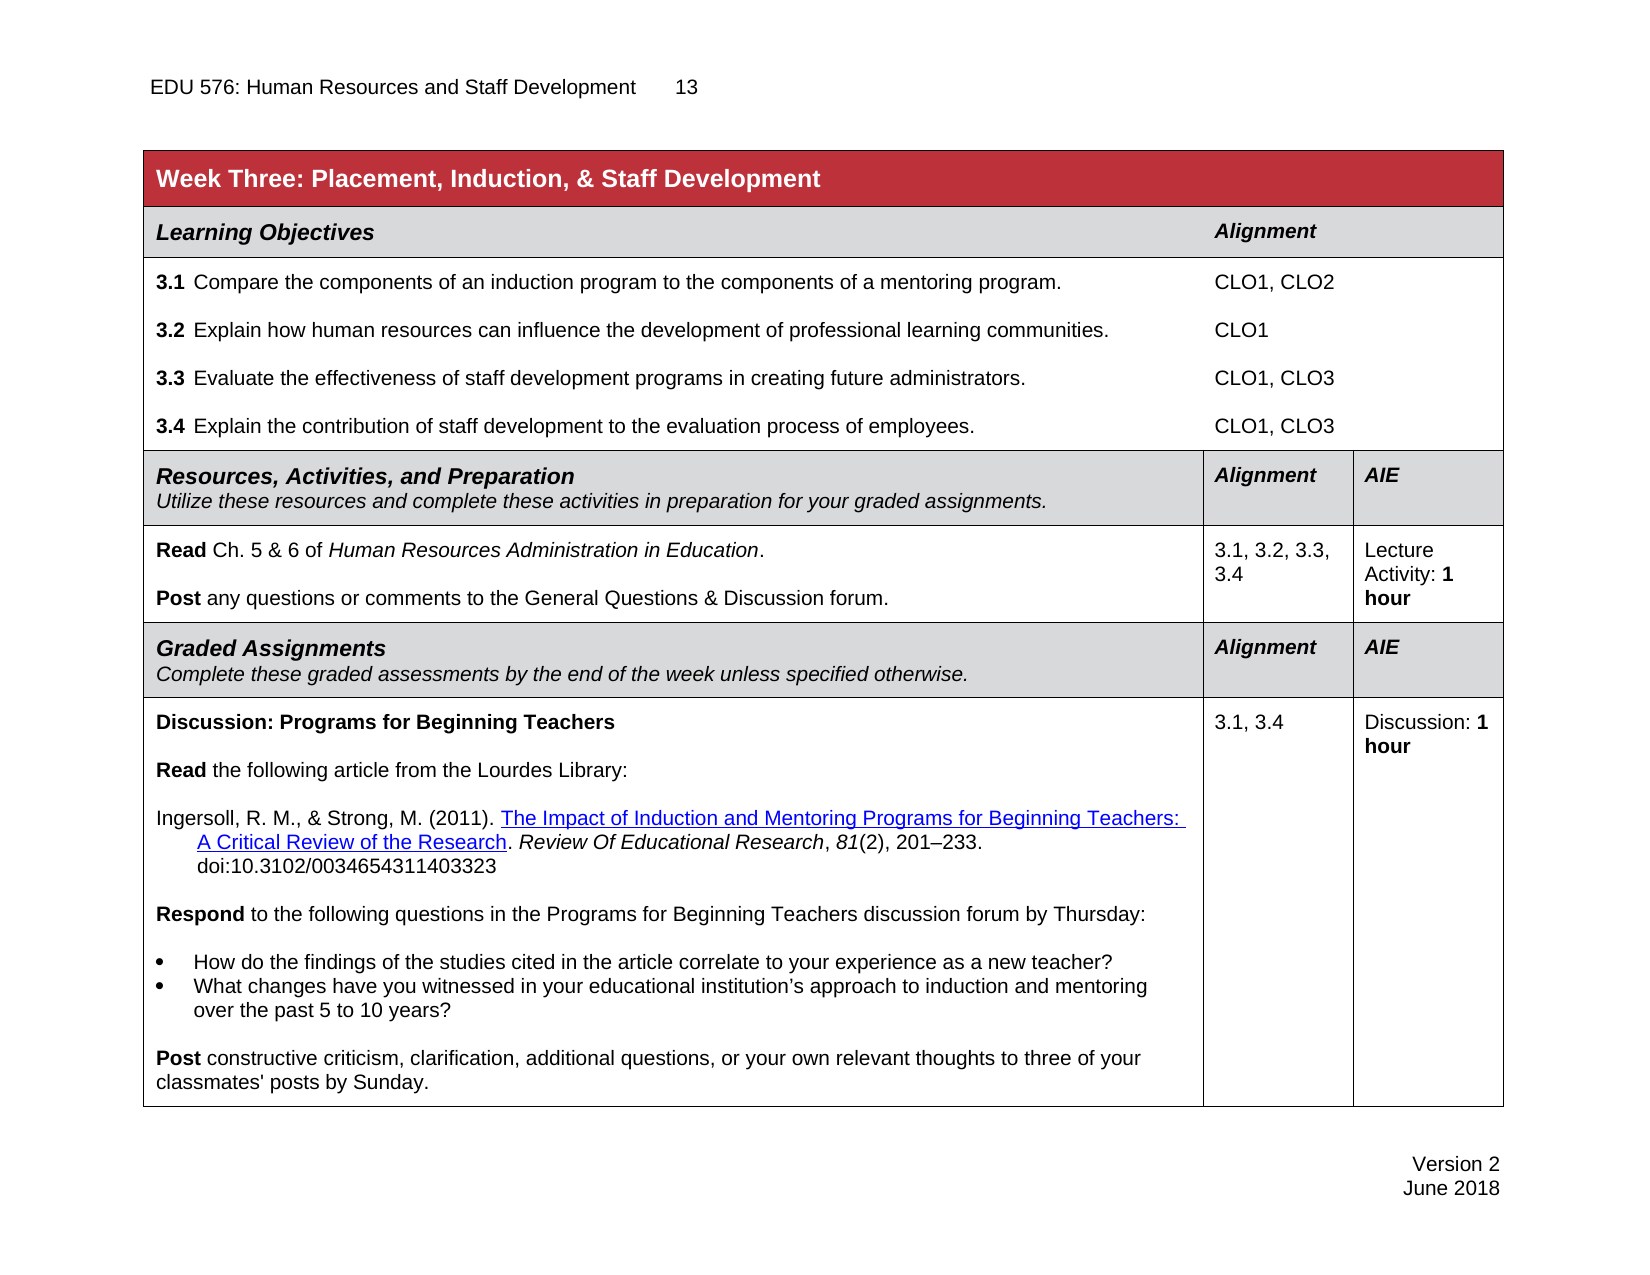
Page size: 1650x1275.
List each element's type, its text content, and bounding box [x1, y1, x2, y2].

table_cell Read Ch. 5 & 6 of Human Resources Administration in Education. Post any questions or comments to the General Questions & Discussion forum. [144, 526, 1203, 622]
table_cell Compare the components of an induction program to the components of a mentoring program. [144, 258, 1203, 306]
table_cell CLO1 [1203, 306, 1503, 354]
table_cell Learning Objectives [144, 207, 1203, 257]
table_cell Explain how human resources can influence the development of professional learning communities. [144, 306, 1203, 354]
table_cell CLO1, CLO3 [1203, 354, 1503, 402]
table_header Week Three: Placement, Induction, & Staff Development [144, 151, 1203, 206]
table_header [1203, 151, 1353, 206]
table_cell Alignment [1203, 207, 1503, 257]
table_cell Explain the contribution of staff development to the evaluation process of employees. [144, 402, 1203, 450]
table_cell Resources, Activities, and Preparation Utilize these resources and complete these activities in preparation for your graded assignments. [144, 451, 1203, 525]
table_cell Discussion: 1 hour [1354, 698, 1503, 1106]
table_cell 3.1, 3.4 [1204, 698, 1353, 1106]
table_cell Lecture Activity: 1 hour [1354, 526, 1503, 622]
table_cell AIE [1354, 623, 1503, 697]
table_cell 3.1, 3.2, 3.3, 3.4 [1204, 526, 1353, 622]
table_cell AIE [1354, 451, 1503, 525]
table_header [1353, 151, 1503, 206]
table_cell Alignment [1204, 623, 1353, 697]
table_cell Graded Assignments Complete these graded assessments by the end of the week unless specified otherwise. [144, 623, 1203, 697]
table_cell Evaluate the effectiveness of staff development programs in creating future administrators. [144, 354, 1203, 402]
table_cell CLO1, CLO2 [1203, 258, 1503, 306]
table_cell CLO1, CLO3 [1203, 402, 1503, 450]
table_cell Discussion: Programs for Beginning Teachers Read the following article from the Lourdes Library: Ingersoll, R. M., & Strong, M. (2011). The Impact of Induction and Mentoring Programs for Beginning Teachers: A Critical Review of the Research. Review Of Educational Research, 81(2), 201–233. doi:10.3102/0034654311403323 Respond to the following questions in the Programs for Beginning Teachers discussion forum by Thursday: How do the findings of the studies cited in the article correlate to your experience as a new teacher? What changes have you witnessed in your educational institution’s approach to induction and mentoring over the past 5 to 10 years? Post constructive criticism, clarification, additional questions, or your own relevant thoughts to three of your classmates' posts by Sunday. [144, 698, 1203, 1106]
table_cell Alignment [1204, 451, 1353, 525]
